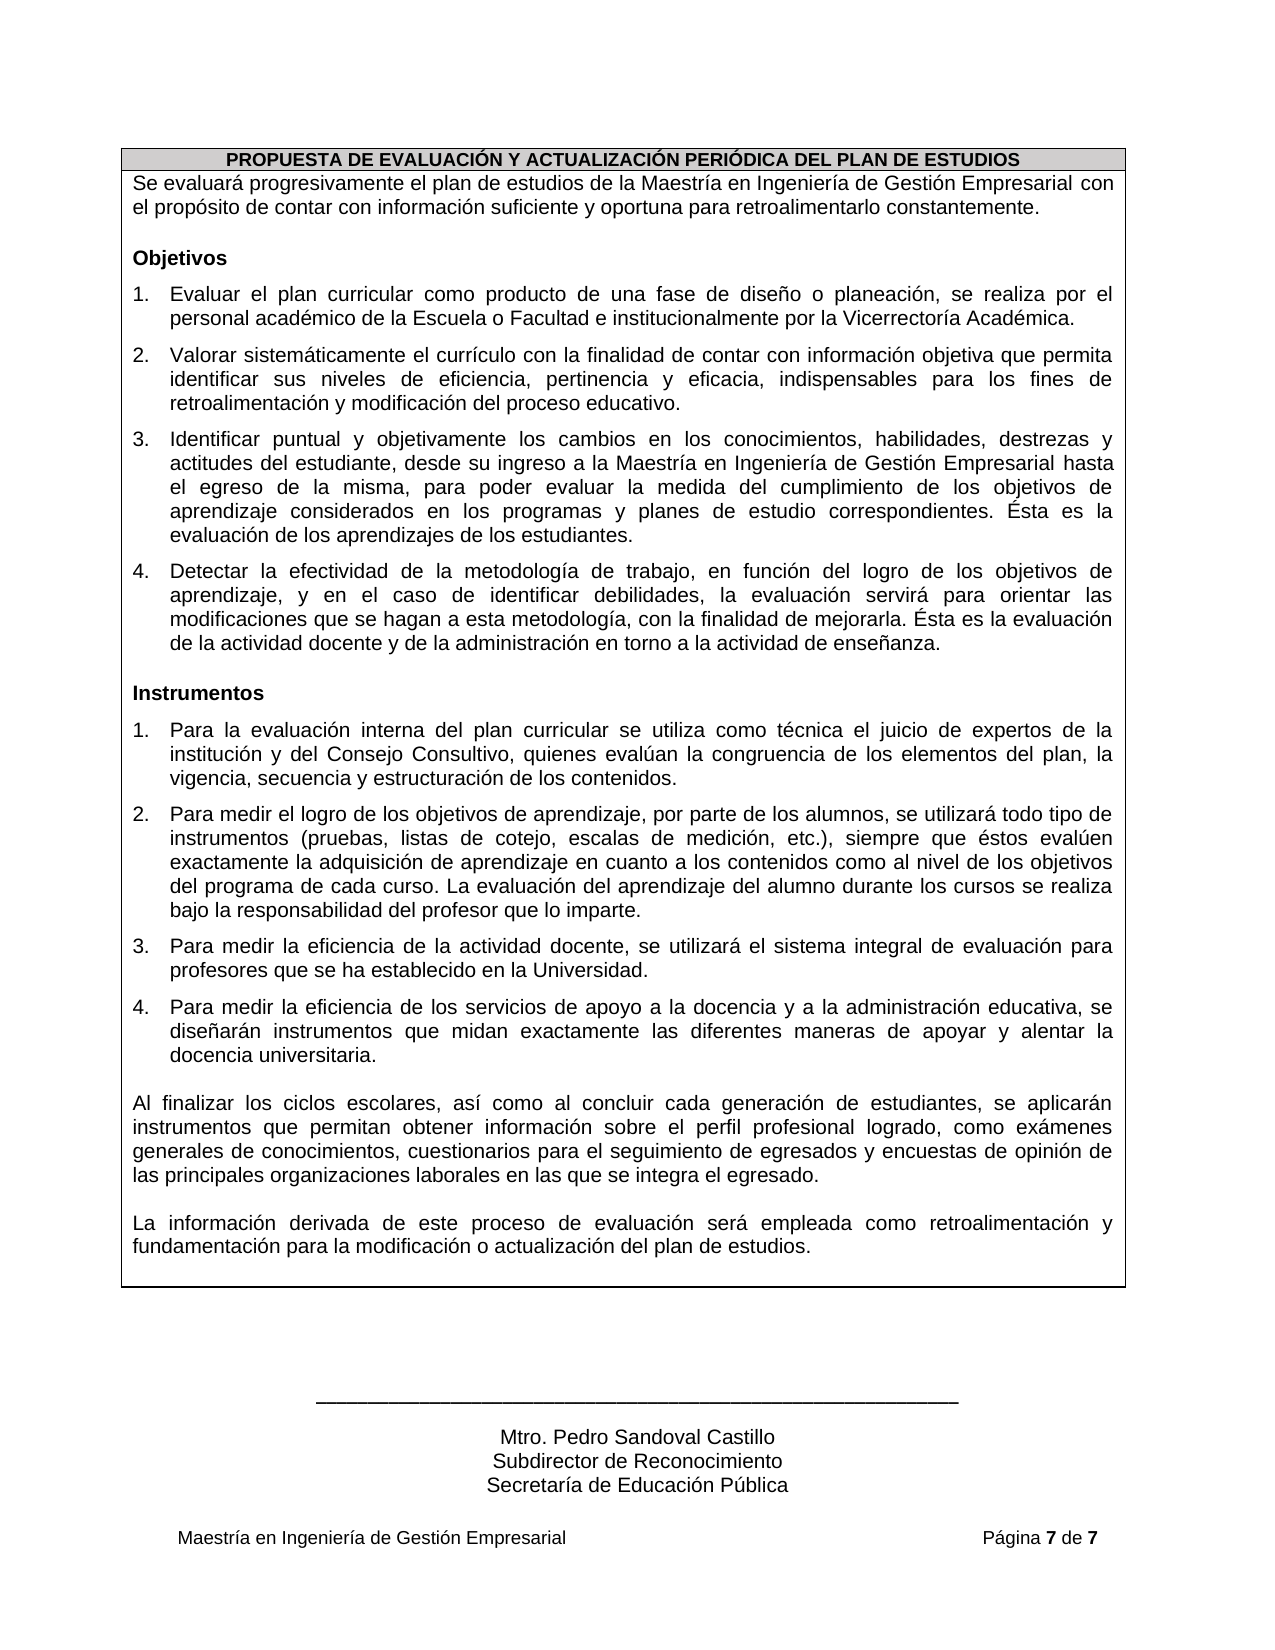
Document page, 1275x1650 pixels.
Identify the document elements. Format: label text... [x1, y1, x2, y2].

text Secretaría de Educación Pública [177, 1473, 1098, 1497]
text Subdirector de Reconocimiento [177, 1449, 1098, 1473]
table_cell Se evaluará progresivamente el plan de estudios de la Maestría en Ingeniería de Gestión Empresarial con el propósito de contar con información suficiente y oportuna para retroalimentarlo constantemente. Objetivos Evaluar el plan curricular como producto de una fase de diseño o planeación, se realiza por el personal académico de la Escuela o Facultad e institucionalmente por la Vicerrectoría Académica. Valorar sistemáticamente el currículo con la finalidad de contar con información objetiva que permita identificar sus niveles de eficiencia, pertinencia y eficacia, indispensables para los fines de retroalimentación y modificación del proceso educativo. Identificar puntual y objetivamente los cambios en los conocimientos, habilidades, destrezas y actitudes del estudiante, desde su ingreso a la Maestría en Ingeniería de Gestión Empresarial hasta el egreso de la misma, para poder evaluar la medida del cumplimiento de los objetivos de aprendizaje considerados en los programas y planes de estudio correspondientes. Ésta es la evaluación de los aprendizajes de los estudiantes. Detectar la efectividad de la metodología de trabajo, en función del logro de los objetivos de aprendizaje, y en el caso de identificar debilidades, la evaluación servirá para orientar las modificaciones que se hagan a esta metodología, con la finalidad de mejorarla. Ésta es la evaluación de la actividad docente y de la administración en torno a la actividad de enseñanza. Instrumentos Para la evaluación interna del plan curricular se utiliza como técnica el juicio de expertos de la institución y del Consejo Consultivo, quienes evalúan la congruencia de los elementos del plan, la vigencia, secuencia y estructuración de los contenidos. Para medir el logro de los objetivos de aprendizaje, por parte de los alumnos, se utilizará todo tipo de instrumentos (pruebas, listas de cotejo, escalas de medición, etc.), siempre que éstos evalúen exactamente la adquisición de aprendizaje en cuanto a los contenidos como al nivel de los objetivos del programa de cada curso. La evaluación del aprendizaje del alumno durante los cursos se realiza bajo la responsabilidad del profesor que lo imparte. Para medir la eficiencia de la actividad docente, se utilizará el sistema integral de evaluación para profesores que se ha establecido en la Universidad. Para medir la eficiencia de los servicios de apoyo a la docencia y a la administración educativa, se diseñarán instrumentos que midan exactamente las diferentes maneras de apoyar y alentar la docencia universitaria. Al finalizar los ciclos escolares, así como al concluir cada generación de estudiantes, se aplicarán instrumentos que permitan obtener información sobre el perfil profesional logrado, como exámenes generales de conocimientos, cuestionarios para el seguimiento de egresados y encuestas de opinión de las principales organizaciones laborales en las que se integra el egresado. La información derivada de este proceso de evaluación será empleada como retroalimentación y fundamentación para la modificación o actualización del plan de estudios. [122, 171, 1125, 1286]
text Mtro. Pedro Sandoval Castillo [177, 1425, 1098, 1449]
text ______________________________________________________________ [177, 1381, 1098, 1407]
table_header PROPUESTA DE EVALUACIÓN Y ACTUALIZACIÓN PERIÓDICA DEL PLAN DE ESTUDIOS [122, 149, 1125, 170]
